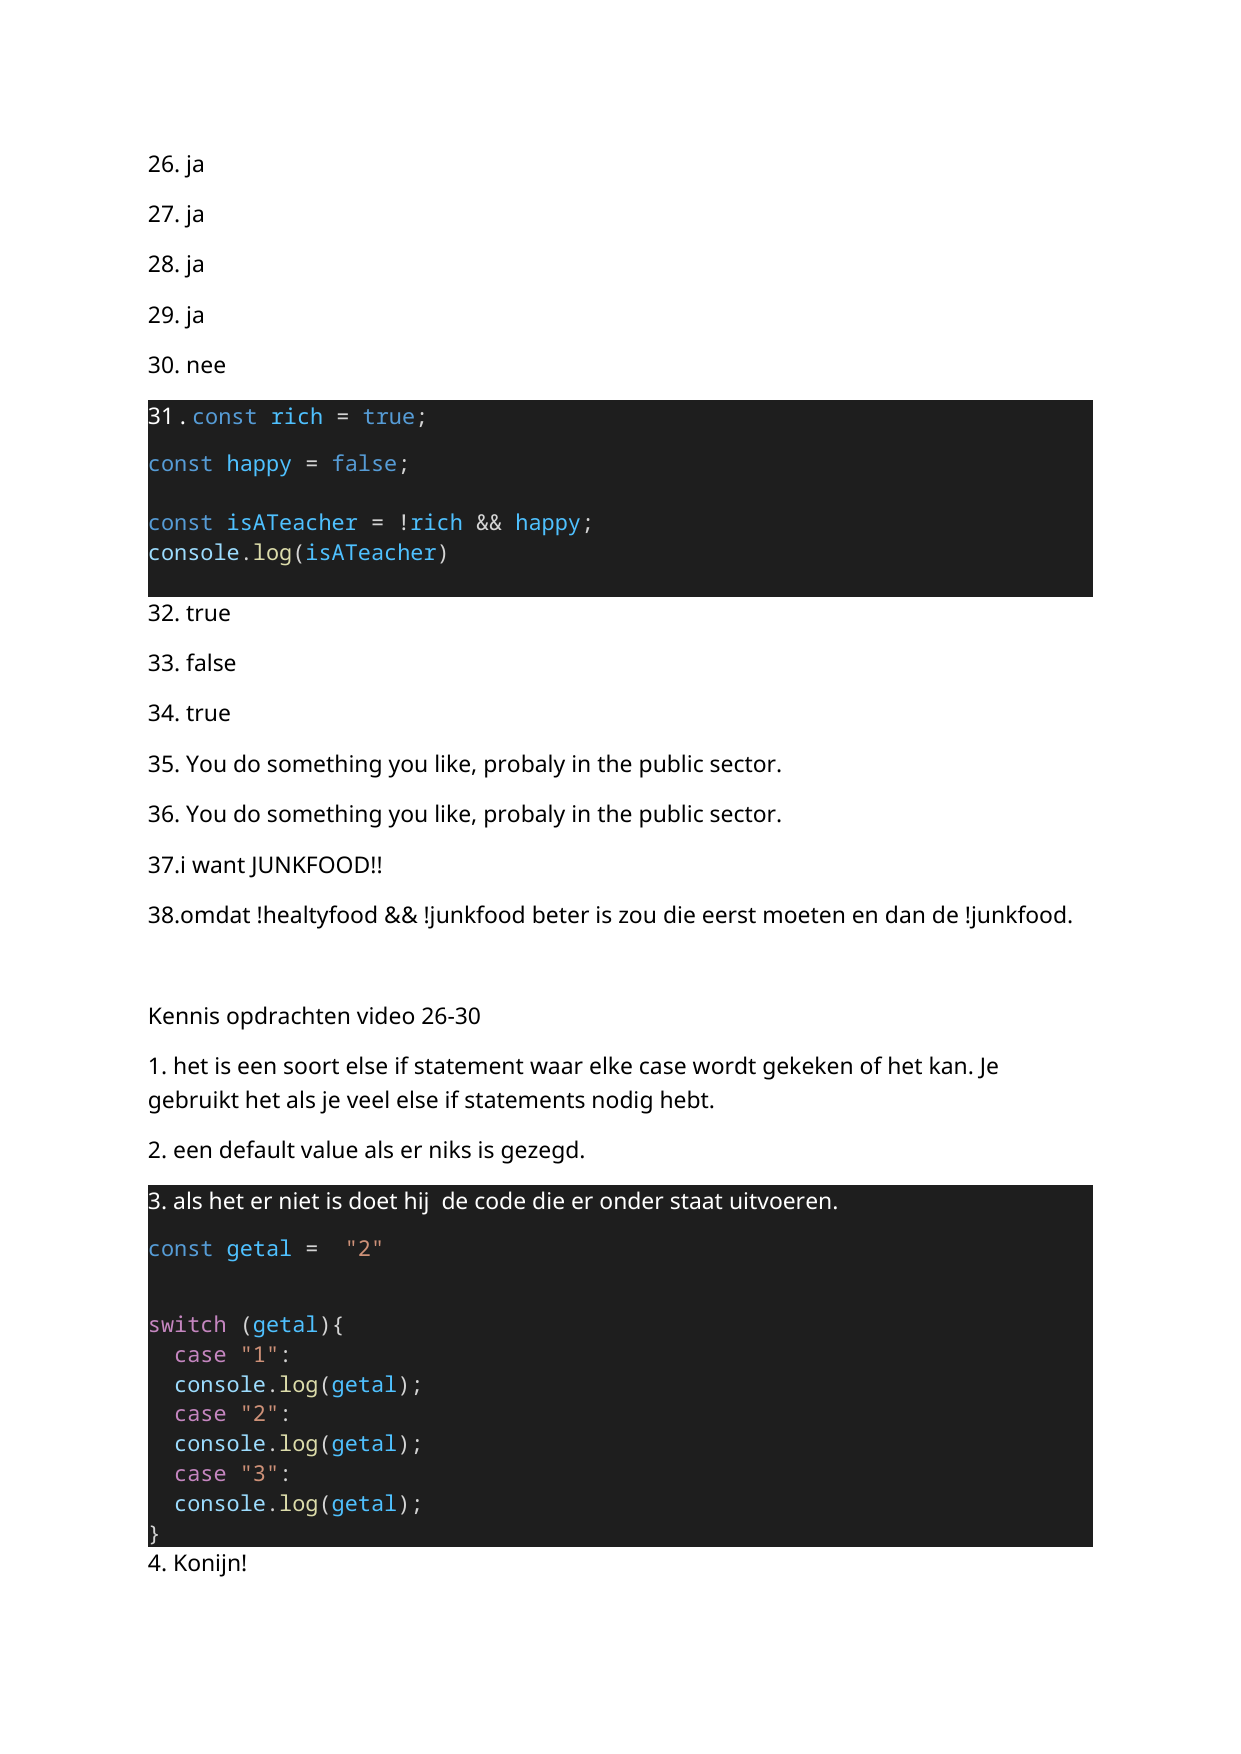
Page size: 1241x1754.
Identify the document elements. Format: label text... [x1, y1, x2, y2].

text 3. als het er niet is doet hij de code die er onder staat uitvoeren. [148, 1185, 1093, 1216]
text 37.i want JUNKFOOD!! [148, 849, 1093, 880]
text 34. true [148, 697, 1093, 729]
text 26. ja [148, 148, 1093, 179]
text 28. ja [148, 248, 1093, 280]
text 27. ja [148, 198, 1093, 229]
text case "3": [148, 1458, 1093, 1488]
text console.log(getal); [148, 1428, 1093, 1458]
text 29. ja [148, 299, 1093, 330]
text 35. You do something you like, probaly in the public sector. [148, 748, 1093, 779]
text 4. Konijn! [148, 1547, 1093, 1579]
text 31 . const rich = true; [148, 400, 1093, 431]
text console.log(getal); [148, 1488, 1093, 1518]
text 36. You do something you like, probaly in the public sector. [148, 798, 1093, 829]
text 33. false [148, 647, 1093, 678]
text const isATeacher = !rich && happy; [148, 507, 1093, 537]
text 32. true [148, 597, 1093, 628]
text console.log(getal); [148, 1369, 1093, 1398]
text Kennis opdrachten video 26-30 [148, 1000, 1093, 1031]
text const happy = false; [148, 448, 1093, 477]
text const getal = "2" [148, 1233, 1093, 1263]
text 30. nee [148, 349, 1093, 381]
text 2. een default value als er niks is gezegd. [148, 1134, 1093, 1166]
text 38.omdat !healtyfood && !junkfood beter is zou die eerst moeten en dan de !junkfood. [148, 899, 1093, 930]
text case "1": [148, 1339, 1093, 1369]
text 1. het is een soort else if statement waar elke case wordt gekeken of het kan. Je gebruikt het als je veel else if statements nodig hebt. [148, 1050, 1093, 1115]
text console.log(isATeacher) [148, 537, 1093, 567]
text case "2": [148, 1398, 1093, 1428]
text } [148, 1518, 1093, 1547]
text switch (getal){ [148, 1309, 1093, 1339]
